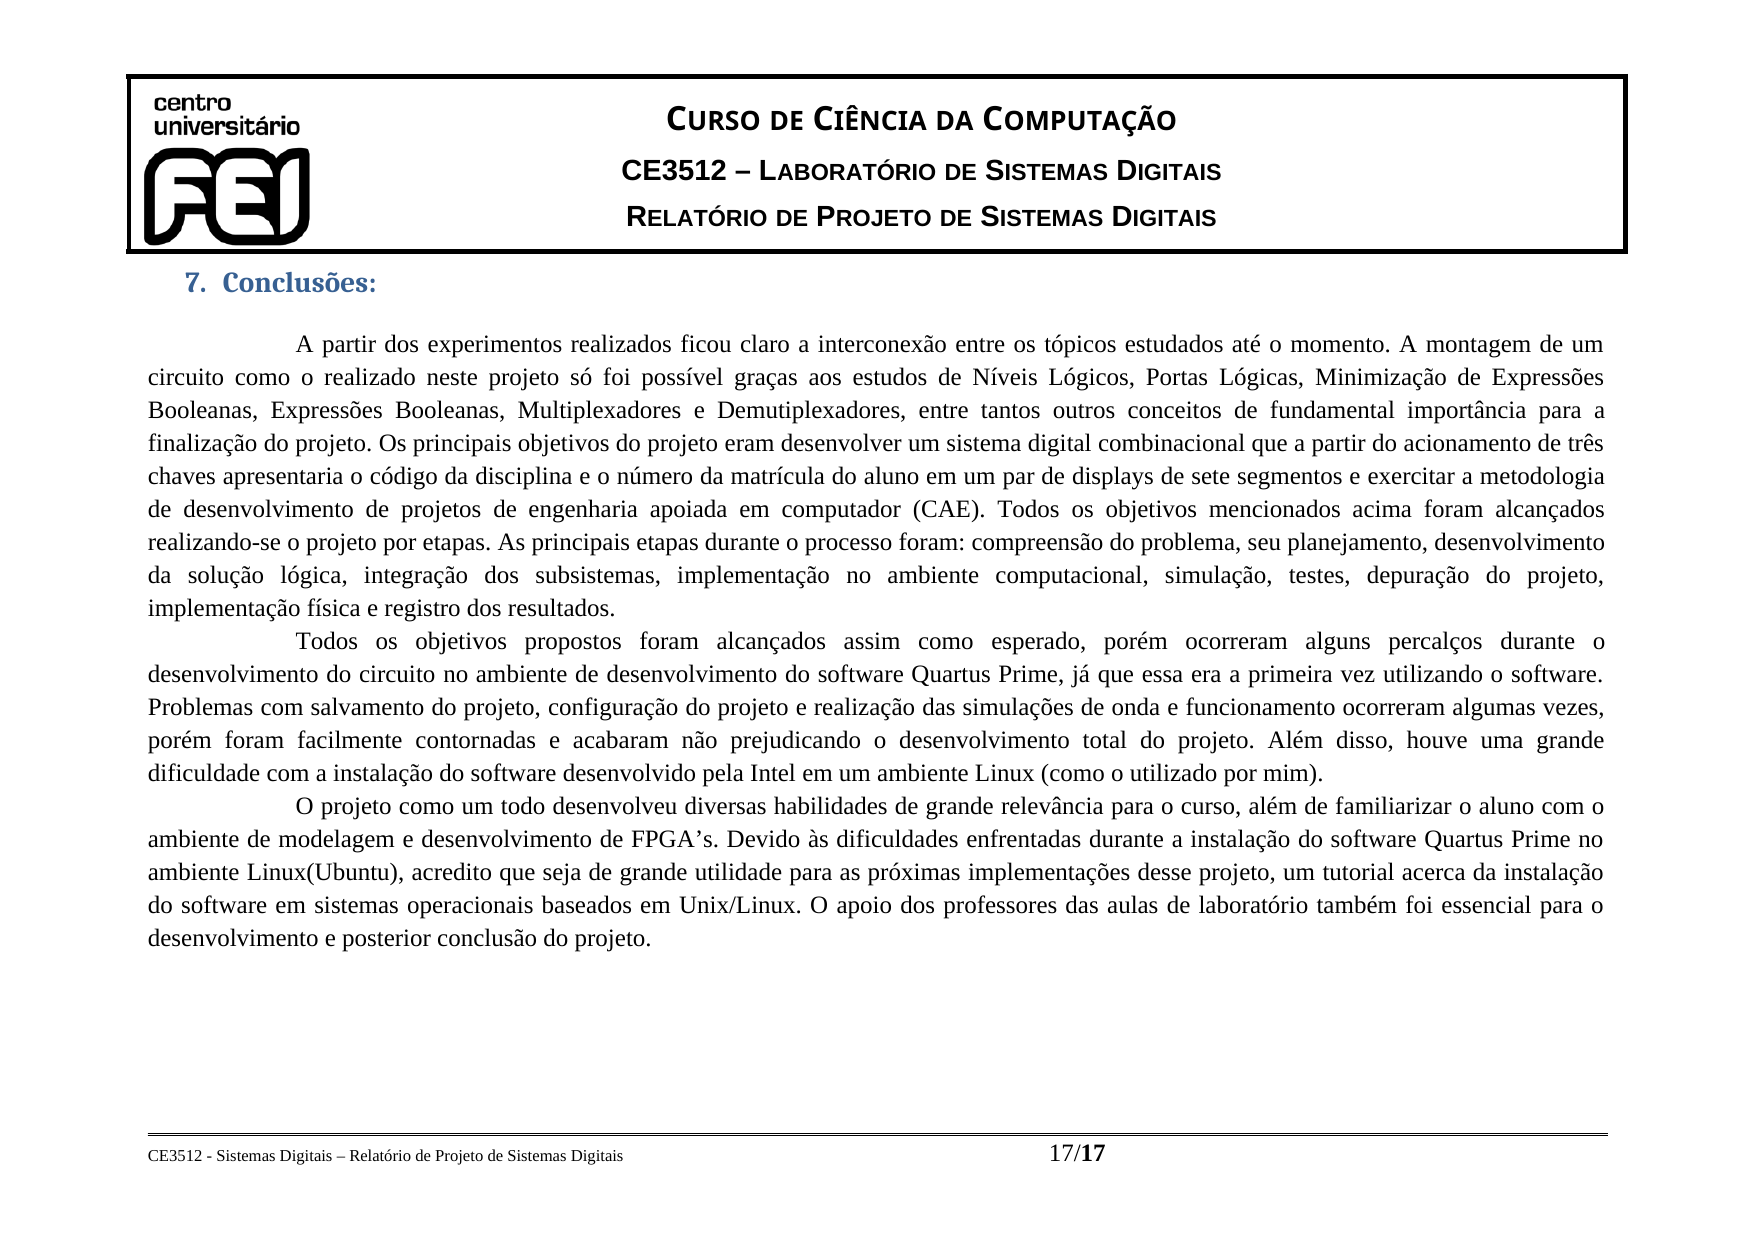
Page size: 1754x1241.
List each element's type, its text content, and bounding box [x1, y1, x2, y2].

subtitle Conclusões: [185, 267, 1606, 300]
picture [138, 94, 314, 248]
text Todos os objetivos propostos foram alcançados assim como esperado, porém ocorreram alguns percalços durante o desenvolvimento do circuito no ambiente de desenvolvimento do software Quartus Prime, já que essa era a primeira vez utilizando o software. Problemas com salvamento do projeto, configuração do projeto e realização das simulações de onda e funcionamento ocorreram algumas vezes, porém foram facilmente contornadas e acabaram não prejudicando o desenvolvimento total do projeto. Além disso, houve uma grande dificuldade com a instalação do software desenvolvido pela Intel em um ambiente Linux (como o utilizado por mim). [148, 626, 1606, 787]
text A partir dos experimentos realizados ficou claro a interconexão entre os tópicos estudados até o momento. A montagem de um circuito como o realizado neste projeto só foi possível graças aos estudos de Níveis Lógicos, Portas Lógicas, Minimização de Expressões Booleanas, Expressões Booleanas, Multiplexadores e Demutiplexadores, entre tantos outros conceitos de fundamental importância para a finalização do projeto. Os principais objetivos do projeto eram desenvolver um sistema digital combinacional que a partir do acionamento de três chaves apresentaria o código da disciplina e o número da matrícula do aluno em um par de displays de sete segmentos e exercitar a metodologia de desenvolvimento de projetos de engenharia apoiada em computador (CAE). Todos os objetivos mencionados acima foram alcançados realizando-se o projeto por etapas. As principais etapas durante o processo foram: compreensão do problema, seu planejamento, desenvolvimento da solução lógica, integração dos subsistemas, implementação no ambiente computacional, simulação, testes, depuração do projeto, implementação física e registro dos resultados. [148, 329, 1606, 622]
text O projeto como um todo desenvolveu diversas habilidades de grande relevância para o curso, além de familiarizar o aluno com o ambiente de modelagem e desenvolvimento de FPGA’s. Devido às dificuldades enfrentadas durante a instalação do software Quartus Prime no ambiente Linux(Ubuntu), acredito que seja de grande utilidade para as próximas implementações desse projeto, um tutorial acerca da instalação do software em sistemas operacionais baseados em Unix/Linux. O apoio dos professores das aulas de laboratório também foi essencial para o desenvolvimento e posterior conclusão do projeto. [148, 791, 1606, 952]
